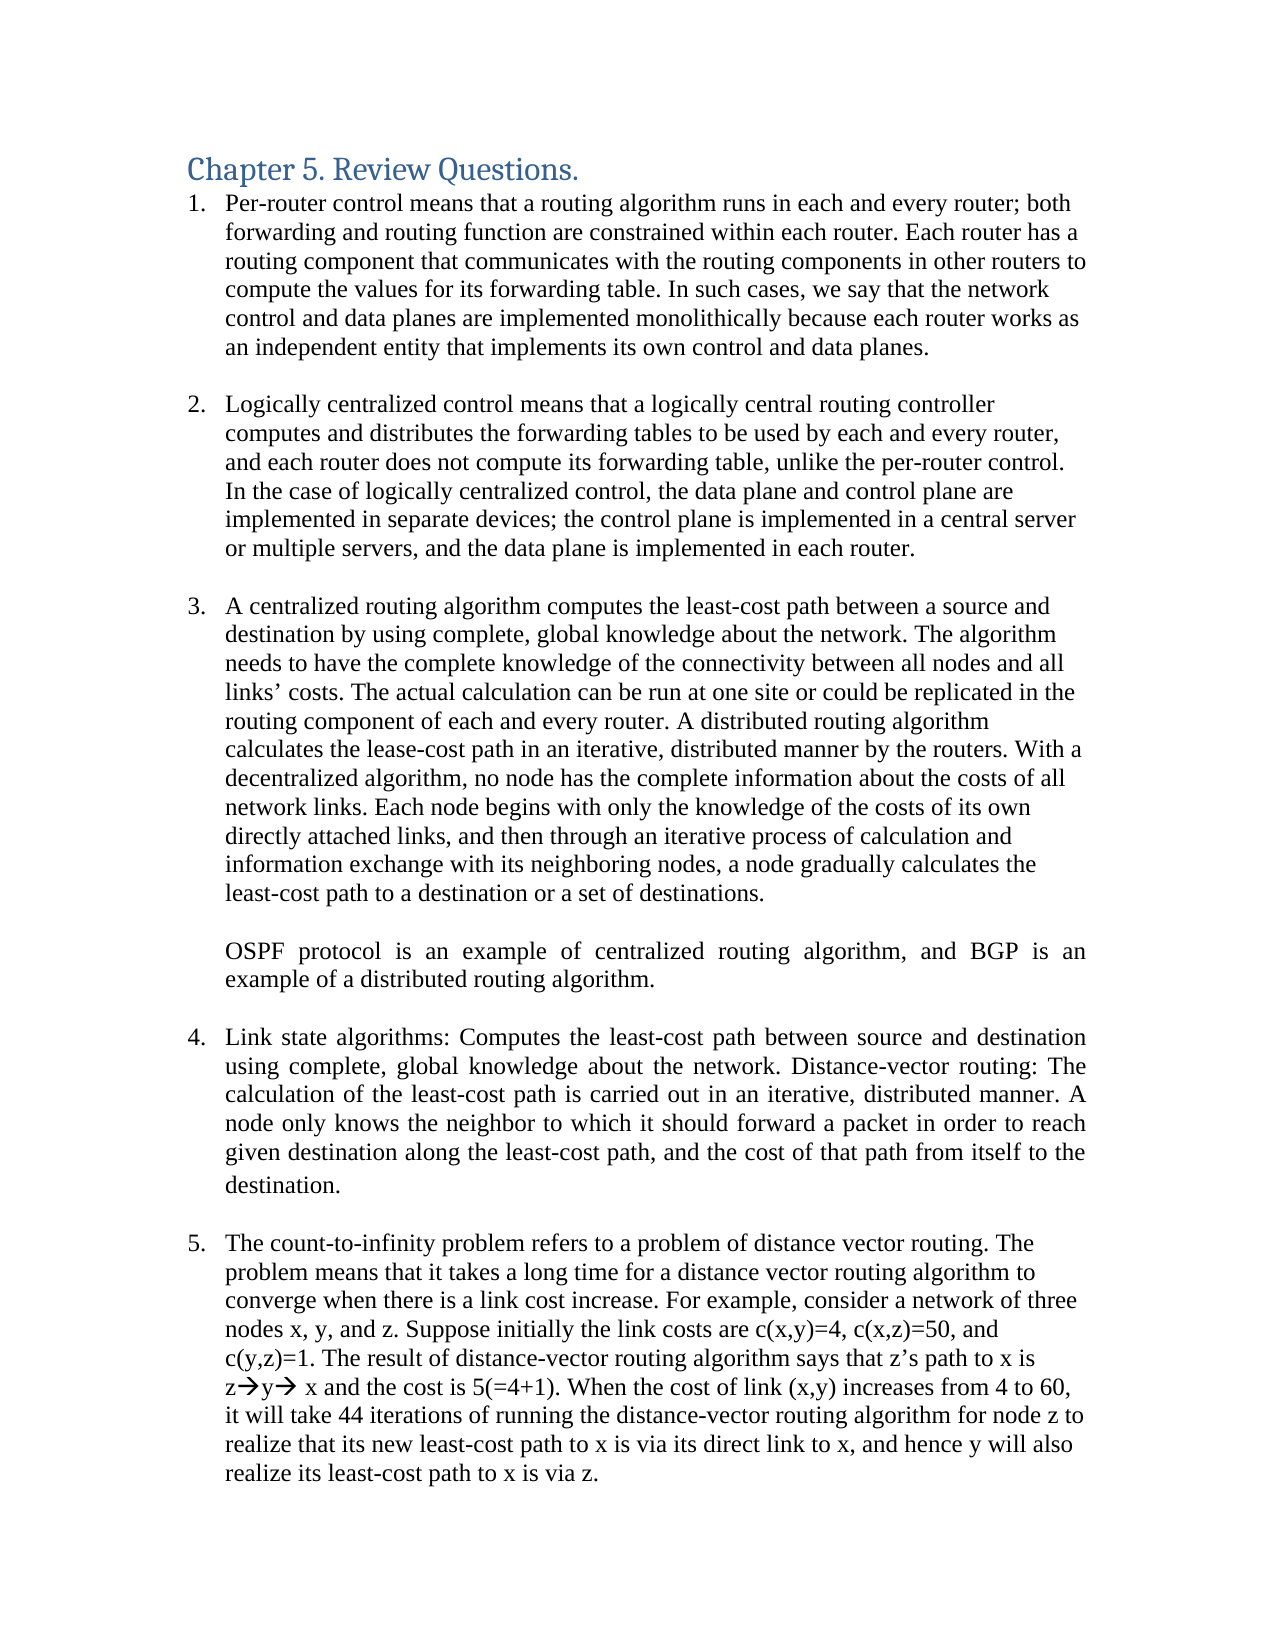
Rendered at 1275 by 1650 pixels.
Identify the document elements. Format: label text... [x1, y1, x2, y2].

text OSPF protocol is an example of centralized routing algorithm, and BGP is an example of a distributed routing algorithm. [225, 936, 1087, 993]
subtitle Chapter 5. Review Questions. [187, 150, 1087, 188]
list Per-router control means that a routing algorithm runs in each and every router; both forwarding and routing function are constrained within each router. Each router has a routing component that communicates with the routing components in other routers to compute the values for its forwarding table. In such cases, we say that the network control and data planes are implemented monolithically because each router works as an independent entity that implements its own control and data planes. [187, 188, 1087, 361]
list Logically centralized control means that a logically central routing controller computes and distributes the forwarding tables to be used by each and every router, and each router does not compute its forwarding table, unlike the per-router control. In the case of logically centralized control, the data plane and control plane are implemented in separate devices; the control plane is implemented in a central server or multiple servers, and the data plane is implemented in each router. [187, 389, 1087, 562]
list A centralized routing algorithm computes the least-cost path between a source and destination by using complete, global knowledge about the network. The algorithm needs to have the complete knowledge of the connectivity between all nodes and all links’ costs. The actual calculation can be run at one site or could be replicated in the routing component of each and every router. A distributed routing algorithm calculates the lease-cost path in an iterative, distributed manner by the routers. With a decentralized algorithm, no node has the complete information about the costs of all network links. Each node begins with only the knowledge of the costs of its own directly attached links, and then through an iterative process of calculation and information exchange with its neighboring nodes, a node gradually calculates the least-cost path to a destination or a set of destinations. [187, 591, 1087, 907]
subtitle Link state algorithms: Computes the least-cost path between source and destination using complete, global knowledge about the network. Distance-vector routing: The calculation of the least-cost path is carried out in an iterative, distributed manner. A node only knows the neighbor to which it should forward a packet in order to reach given destination along the least-cost path, and the cost of that path from itself to the destination. [187, 1022, 1087, 1199]
list The count-to-infinity problem refers to a problem of distance vector routing. The problem means that it takes a long time for a distance vector routing algorithm to converge when there is a link cost increase. For example, consider a network of three nodes x, y, and z. Suppose initially the link costs are c(x,y)=4, c(x,z)=50, and c(y,z)=1. The result of distance-vector routing algorithm says that z’s path to x is zy x and the cost is 5(=4+1). When the cost of link (x,y) increases from 4 to 60, it will take 44 iterations of running the distance-vector routing algorithm for node z to realize that its new least-cost path to x is via its direct link to x, and hence y will also realize its least-cost path to x is via z. [187, 1228, 1087, 1487]
